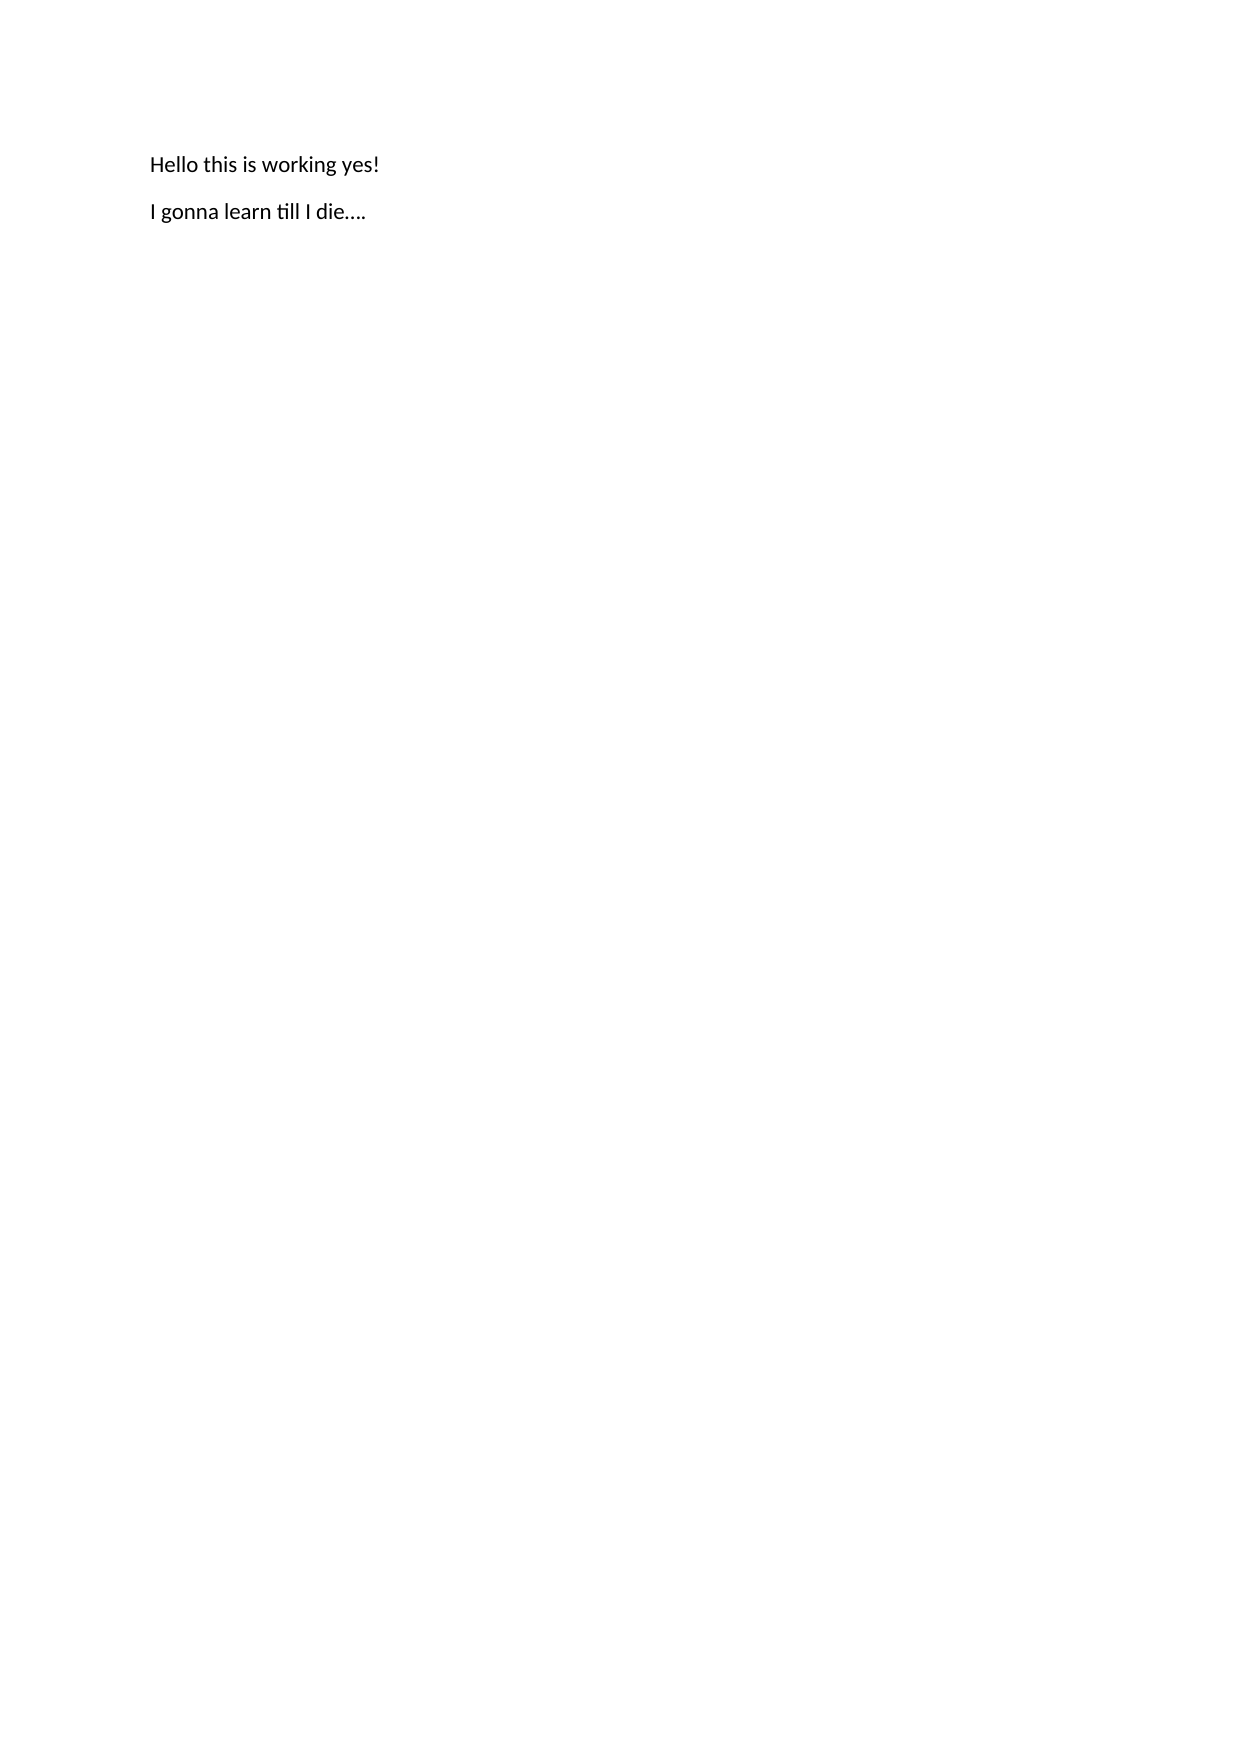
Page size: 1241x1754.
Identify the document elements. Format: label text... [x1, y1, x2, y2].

text Hello this is working yes! [150, 150, 1090, 178]
text I gonna learn till I die…. [150, 197, 1090, 225]
